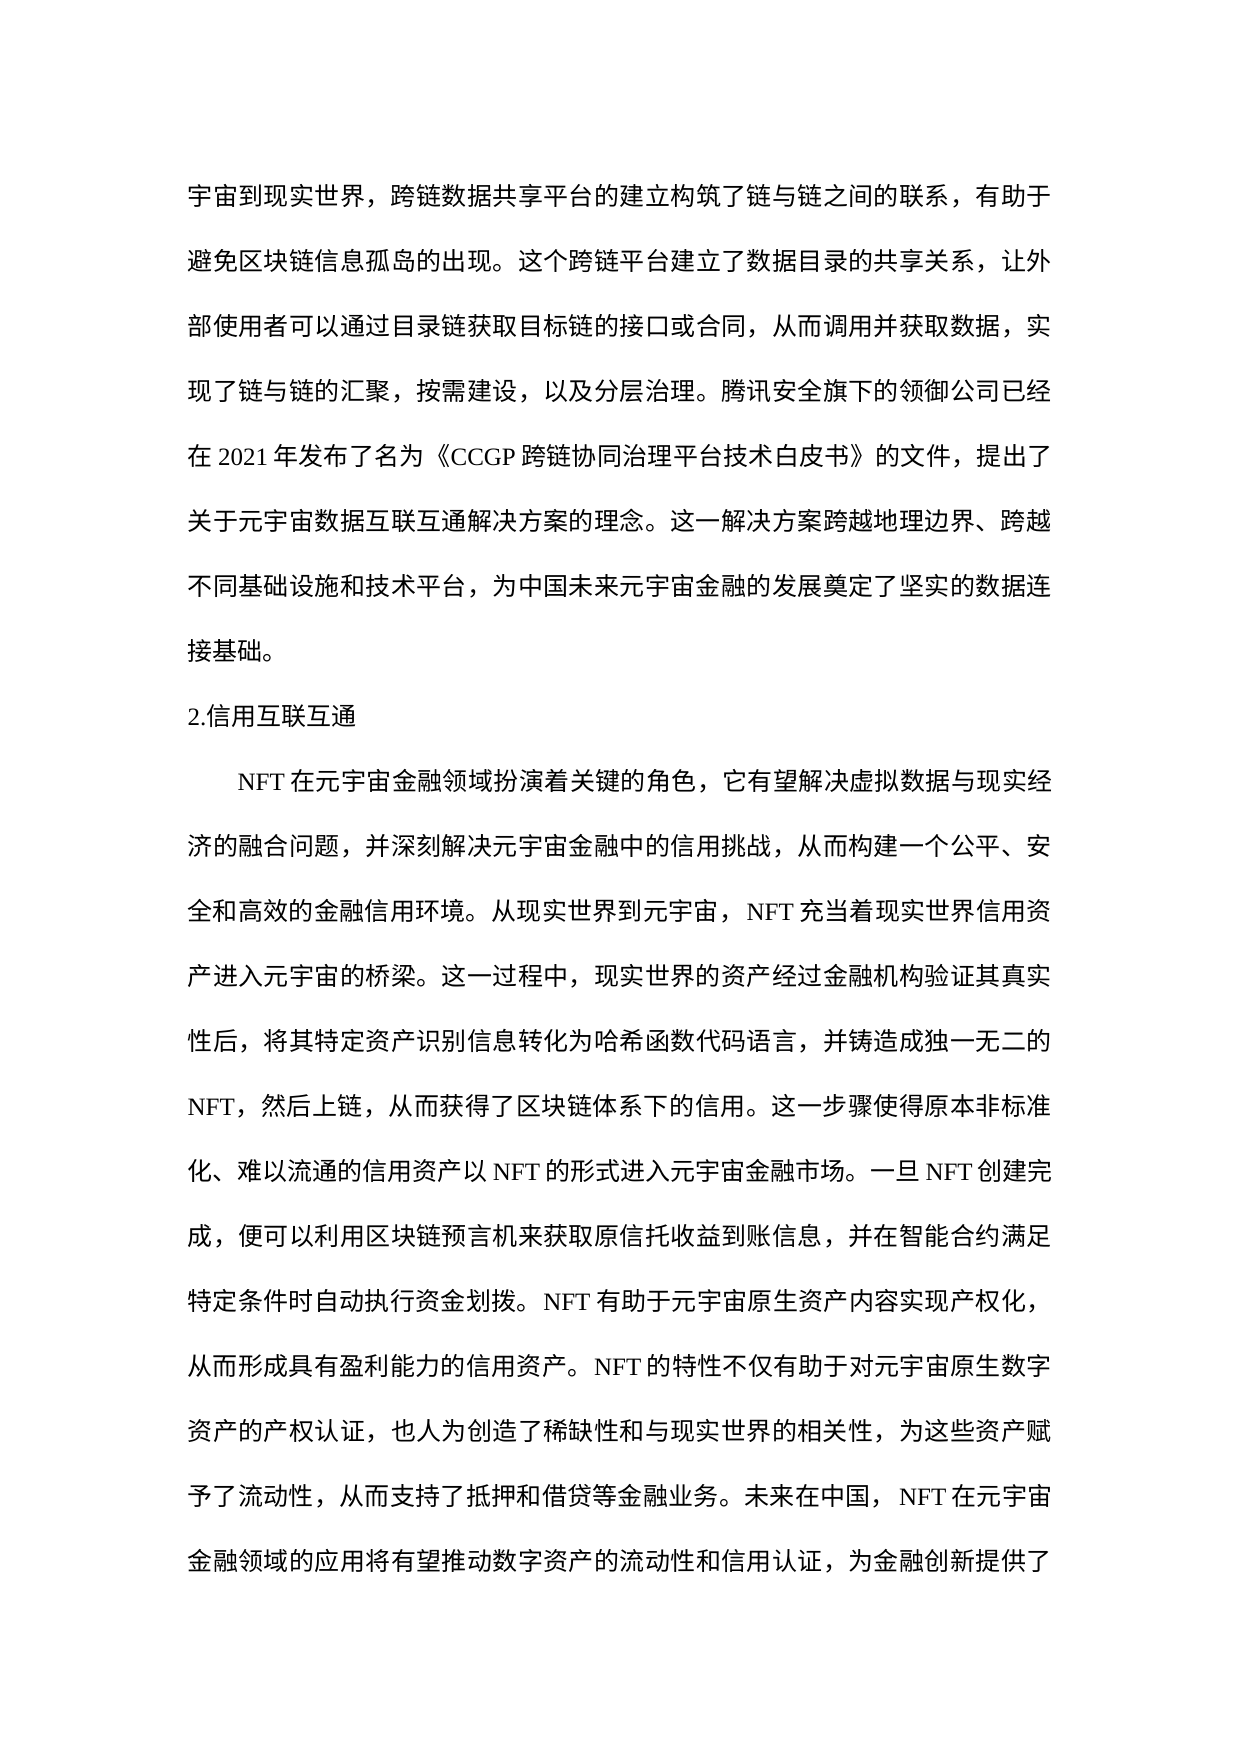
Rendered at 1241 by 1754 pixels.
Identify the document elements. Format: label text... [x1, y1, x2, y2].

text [187, 747, 1053, 1592]
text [187, 162, 1053, 682]
text 2.信用互联互通 [187, 682, 1053, 747]
